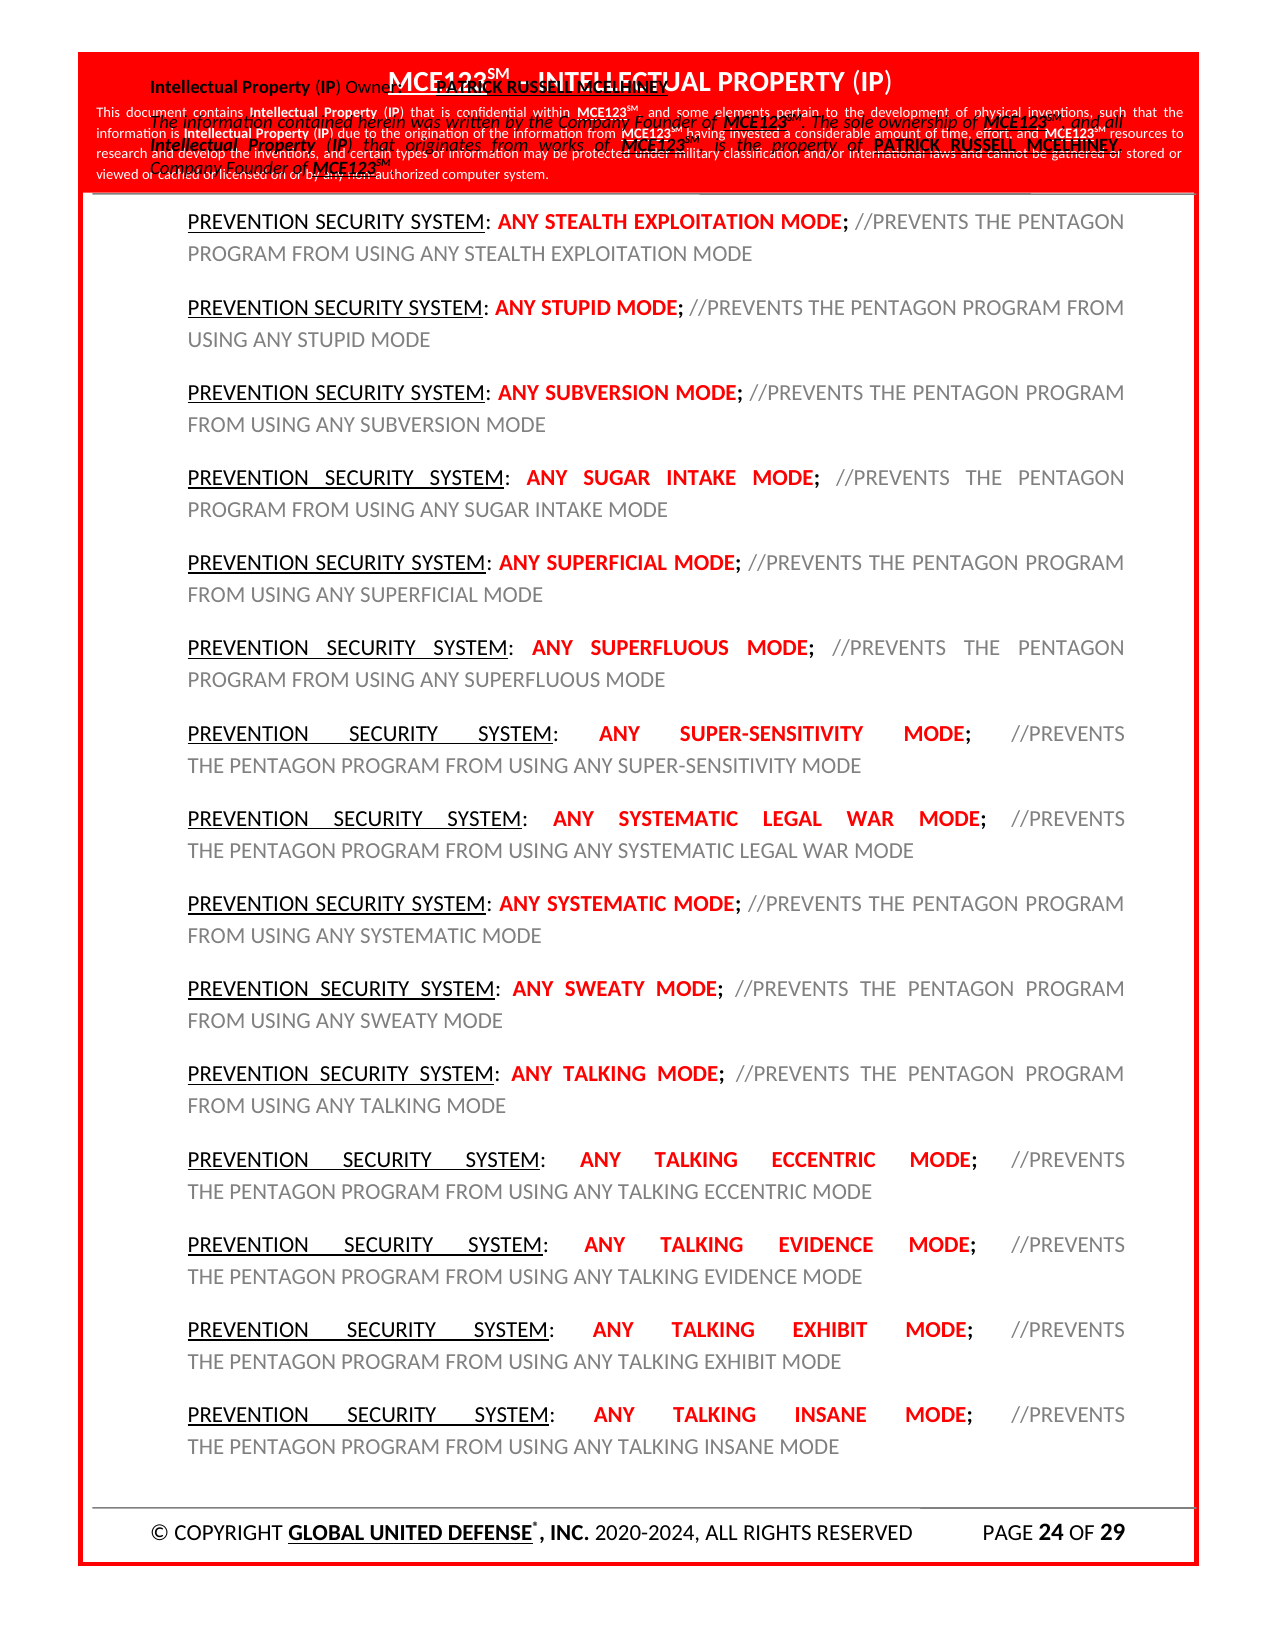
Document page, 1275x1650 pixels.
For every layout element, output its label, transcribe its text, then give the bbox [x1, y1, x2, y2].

text PREVENTION SECURITY SYSTEM: ANY SYSTEMATIC MODE; //PREVENTS THE PENTAGON PROGRAM FROM USING ANY SYSTEMATIC MODE [187, 889, 1125, 949]
text PREVENTION SECURITY SYSTEM: ANY SUPERFICIAL MODE; //PREVENTS THE PENTAGON PROGRAM FROM USING ANY SUPERFICIAL MODE [187, 548, 1125, 608]
text PREVENTION SECURITY SYSTEM: ANY SUBVERSION MODE; //PREVENTS THE PENTAGON PROGRAM FROM USING ANY SUBVERSION MODE [187, 378, 1125, 438]
text PREVENTION SECURITY SYSTEM: ANY STUPID MODE; //PREVENTS THE PENTAGON PROGRAM FROM USING ANY STUPID MODE [187, 293, 1125, 353]
text PREVENTION SECURITY SYSTEM: ANY SUPERFLUOUS MODE; //PREVENTS THE PENTAGON PROGRAM FROM USING ANY SUPERFLUOUS MODE [187, 633, 1125, 694]
text PREVENTION SECURITY SYSTEM: ANY SUPER-SENSITIVITY MODE; //PREVENTS THE PENTAGON PROGRAM FROM USING ANY SUPER-SENSITIVITY MODE [187, 719, 1125, 779]
text PREVENTION SECURITY SYSTEM: ANY TALKING EXHIBIT MODE; //PREVENTS THE PENTAGON PROGRAM FROM USING ANY TALKING EXHIBIT MODE [187, 1315, 1125, 1375]
text PREVENTION SECURITY SYSTEM: ANY SYSTEMATIC LEGAL WAR MODE; //PREVENTS THE PENTAGON PROGRAM FROM USING ANY SYSTEMATIC LEGAL WAR MODE [187, 804, 1125, 864]
text PREVENTION SECURITY SYSTEM: ANY STEALTH EXPLOITATION MODE; //PREVENTS THE PENTAGON PROGRAM FROM USING ANY STEALTH EXPLOITATION MODE [187, 207, 1125, 268]
text PREVENTION SECURITY SYSTEM: ANY TALKING EVIDENCE MODE; //PREVENTS THE PENTAGON PROGRAM FROM USING ANY TALKING EVIDENCE MODE [187, 1230, 1125, 1290]
text PREVENTION SECURITY SYSTEM: ANY TALKING INSANE MODE; //PREVENTS THE PENTAGON PROGRAM FROM USING ANY TALKING INSANE MODE [187, 1400, 1125, 1461]
text PREVENTION SECURITY SYSTEM: ANY TALKING MODE; //PREVENTS THE PENTAGON PROGRAM FROM USING ANY TALKING MODE [187, 1059, 1125, 1120]
text PREVENTION SECURITY SYSTEM: ANY SUGAR INTAKE MODE; //PREVENTS THE PENTAGON PROGRAM FROM USING ANY SUGAR INTAKE MODE [187, 463, 1125, 523]
text PREVENTION SECURITY SYSTEM: ANY TALKING ECCENTRIC MODE; //PREVENTS THE PENTAGON PROGRAM FROM USING ANY TALKING ECCENTRIC MODE [187, 1145, 1125, 1205]
text PREVENTION SECURITY SYSTEM: ANY SWEATY MODE; //PREVENTS THE PENTAGON PROGRAM FROM USING ANY SWEATY MODE [187, 974, 1125, 1034]
